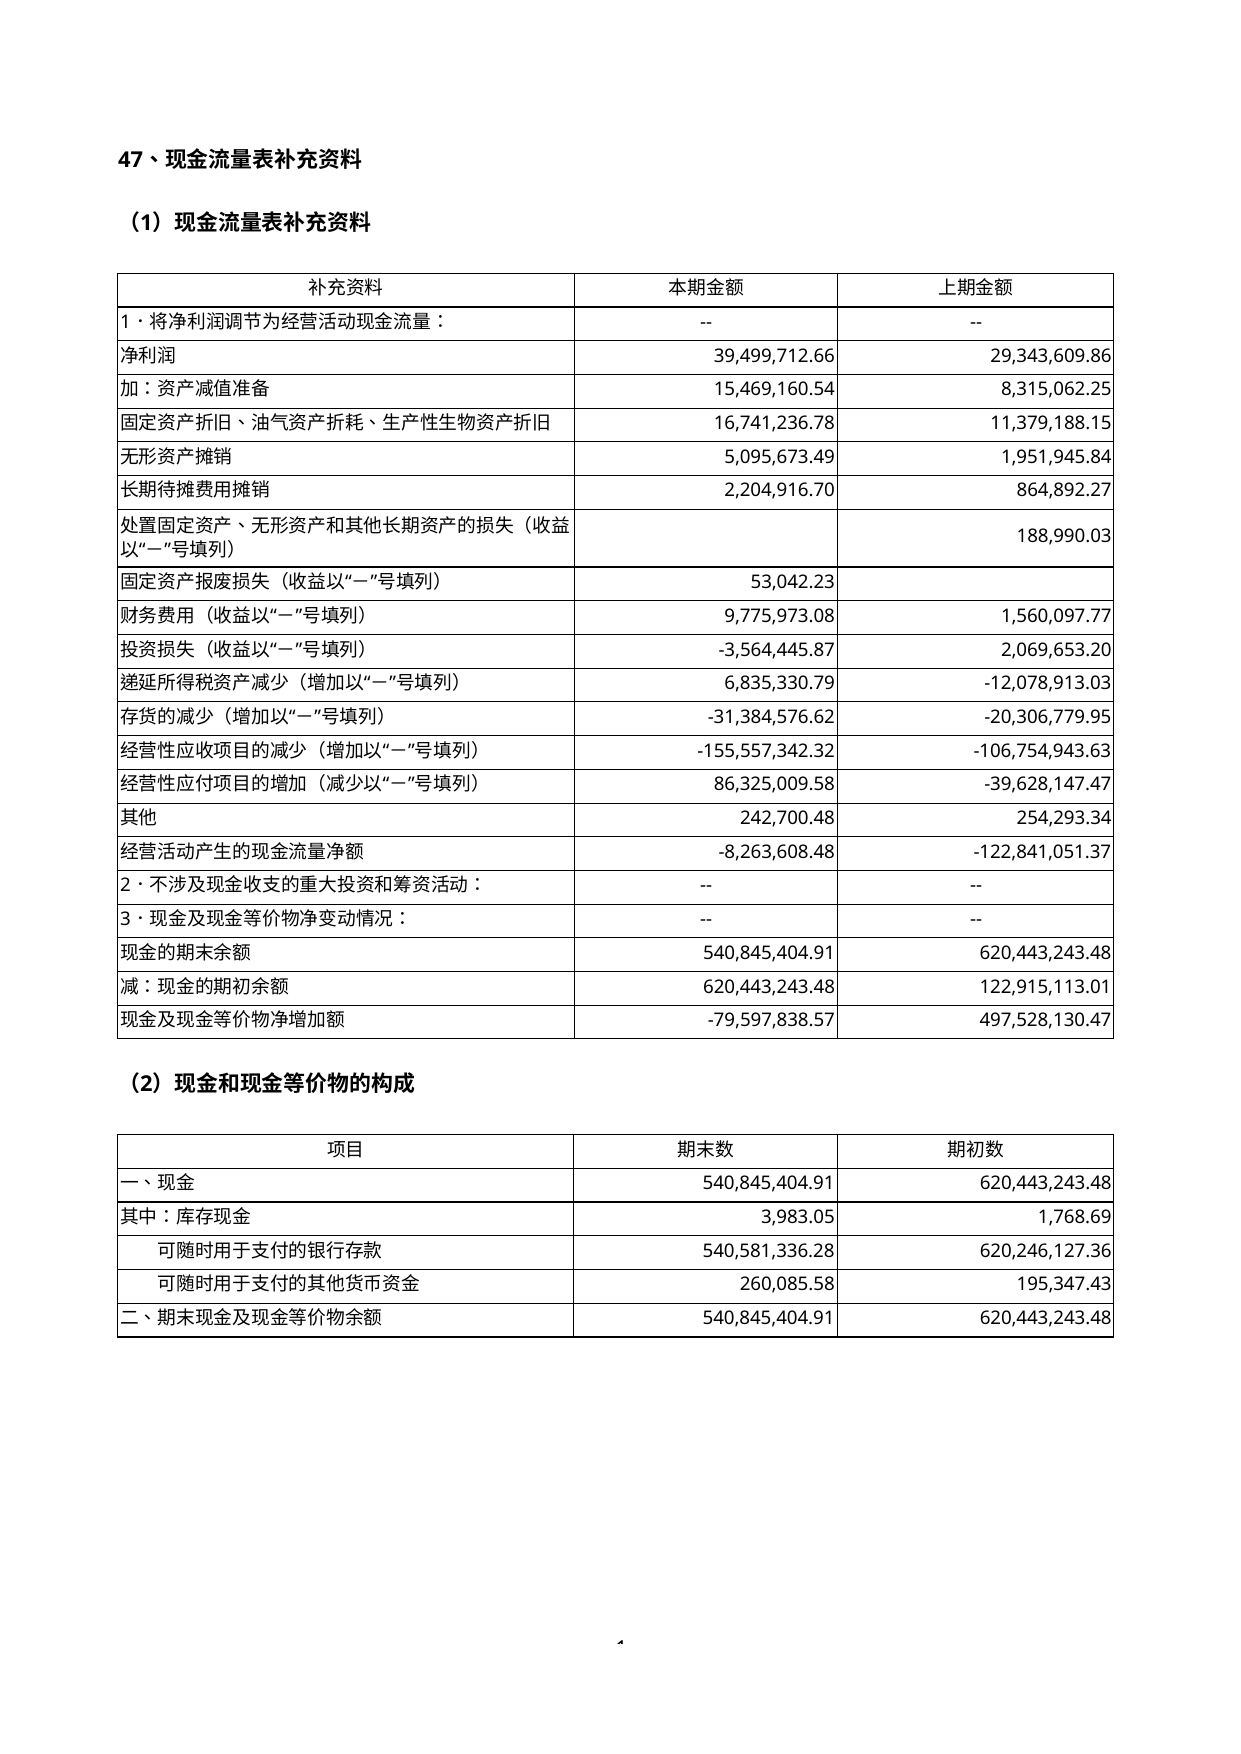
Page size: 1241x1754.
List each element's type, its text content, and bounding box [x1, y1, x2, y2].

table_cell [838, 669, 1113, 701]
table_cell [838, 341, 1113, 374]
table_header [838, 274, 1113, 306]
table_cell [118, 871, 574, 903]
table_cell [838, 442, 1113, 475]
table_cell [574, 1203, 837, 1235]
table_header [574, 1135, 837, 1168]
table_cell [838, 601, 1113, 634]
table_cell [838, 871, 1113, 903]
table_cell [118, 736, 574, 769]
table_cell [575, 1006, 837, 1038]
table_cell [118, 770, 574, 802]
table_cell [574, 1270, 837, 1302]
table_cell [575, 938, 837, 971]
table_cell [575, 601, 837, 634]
subtitle （1）现金流量表补充资料 [118, 207, 1128, 236]
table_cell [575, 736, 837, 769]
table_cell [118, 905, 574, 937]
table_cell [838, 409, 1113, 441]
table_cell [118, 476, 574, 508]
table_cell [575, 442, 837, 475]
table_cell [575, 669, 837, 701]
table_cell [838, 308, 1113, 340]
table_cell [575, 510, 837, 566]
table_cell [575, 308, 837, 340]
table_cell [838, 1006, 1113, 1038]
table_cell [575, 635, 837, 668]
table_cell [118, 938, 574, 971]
subtitle （2）现金和现金等价物的构成 [118, 1068, 1128, 1098]
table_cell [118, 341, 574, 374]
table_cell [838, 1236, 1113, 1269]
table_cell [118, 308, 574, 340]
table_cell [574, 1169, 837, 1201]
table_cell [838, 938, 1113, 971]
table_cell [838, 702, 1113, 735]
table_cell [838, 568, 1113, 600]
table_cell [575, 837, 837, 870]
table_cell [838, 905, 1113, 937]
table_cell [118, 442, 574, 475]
subtitle 47、现金流量表补充资料 [118, 144, 1128, 174]
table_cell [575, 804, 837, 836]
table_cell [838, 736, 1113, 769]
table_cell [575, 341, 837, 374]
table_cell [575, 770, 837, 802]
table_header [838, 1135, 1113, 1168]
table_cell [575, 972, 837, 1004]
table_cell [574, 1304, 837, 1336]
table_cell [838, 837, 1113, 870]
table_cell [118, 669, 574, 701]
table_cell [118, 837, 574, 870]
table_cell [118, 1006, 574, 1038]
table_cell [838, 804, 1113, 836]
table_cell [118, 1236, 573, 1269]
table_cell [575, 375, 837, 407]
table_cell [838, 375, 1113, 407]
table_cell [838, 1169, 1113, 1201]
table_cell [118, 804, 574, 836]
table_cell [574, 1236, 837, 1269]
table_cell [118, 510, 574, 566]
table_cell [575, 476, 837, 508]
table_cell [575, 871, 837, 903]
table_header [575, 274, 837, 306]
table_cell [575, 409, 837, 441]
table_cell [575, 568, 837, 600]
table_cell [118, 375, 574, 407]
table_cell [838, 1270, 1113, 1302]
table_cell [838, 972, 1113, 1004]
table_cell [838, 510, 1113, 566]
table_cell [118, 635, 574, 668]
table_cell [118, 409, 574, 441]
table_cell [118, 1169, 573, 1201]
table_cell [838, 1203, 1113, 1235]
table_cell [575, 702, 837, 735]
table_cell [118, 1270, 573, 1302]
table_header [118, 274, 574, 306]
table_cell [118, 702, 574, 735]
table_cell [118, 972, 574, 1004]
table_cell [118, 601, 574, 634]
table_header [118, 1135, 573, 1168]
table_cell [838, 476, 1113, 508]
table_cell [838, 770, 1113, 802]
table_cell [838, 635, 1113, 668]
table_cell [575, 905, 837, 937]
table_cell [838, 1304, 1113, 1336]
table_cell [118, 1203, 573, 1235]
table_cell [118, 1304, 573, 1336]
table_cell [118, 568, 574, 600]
